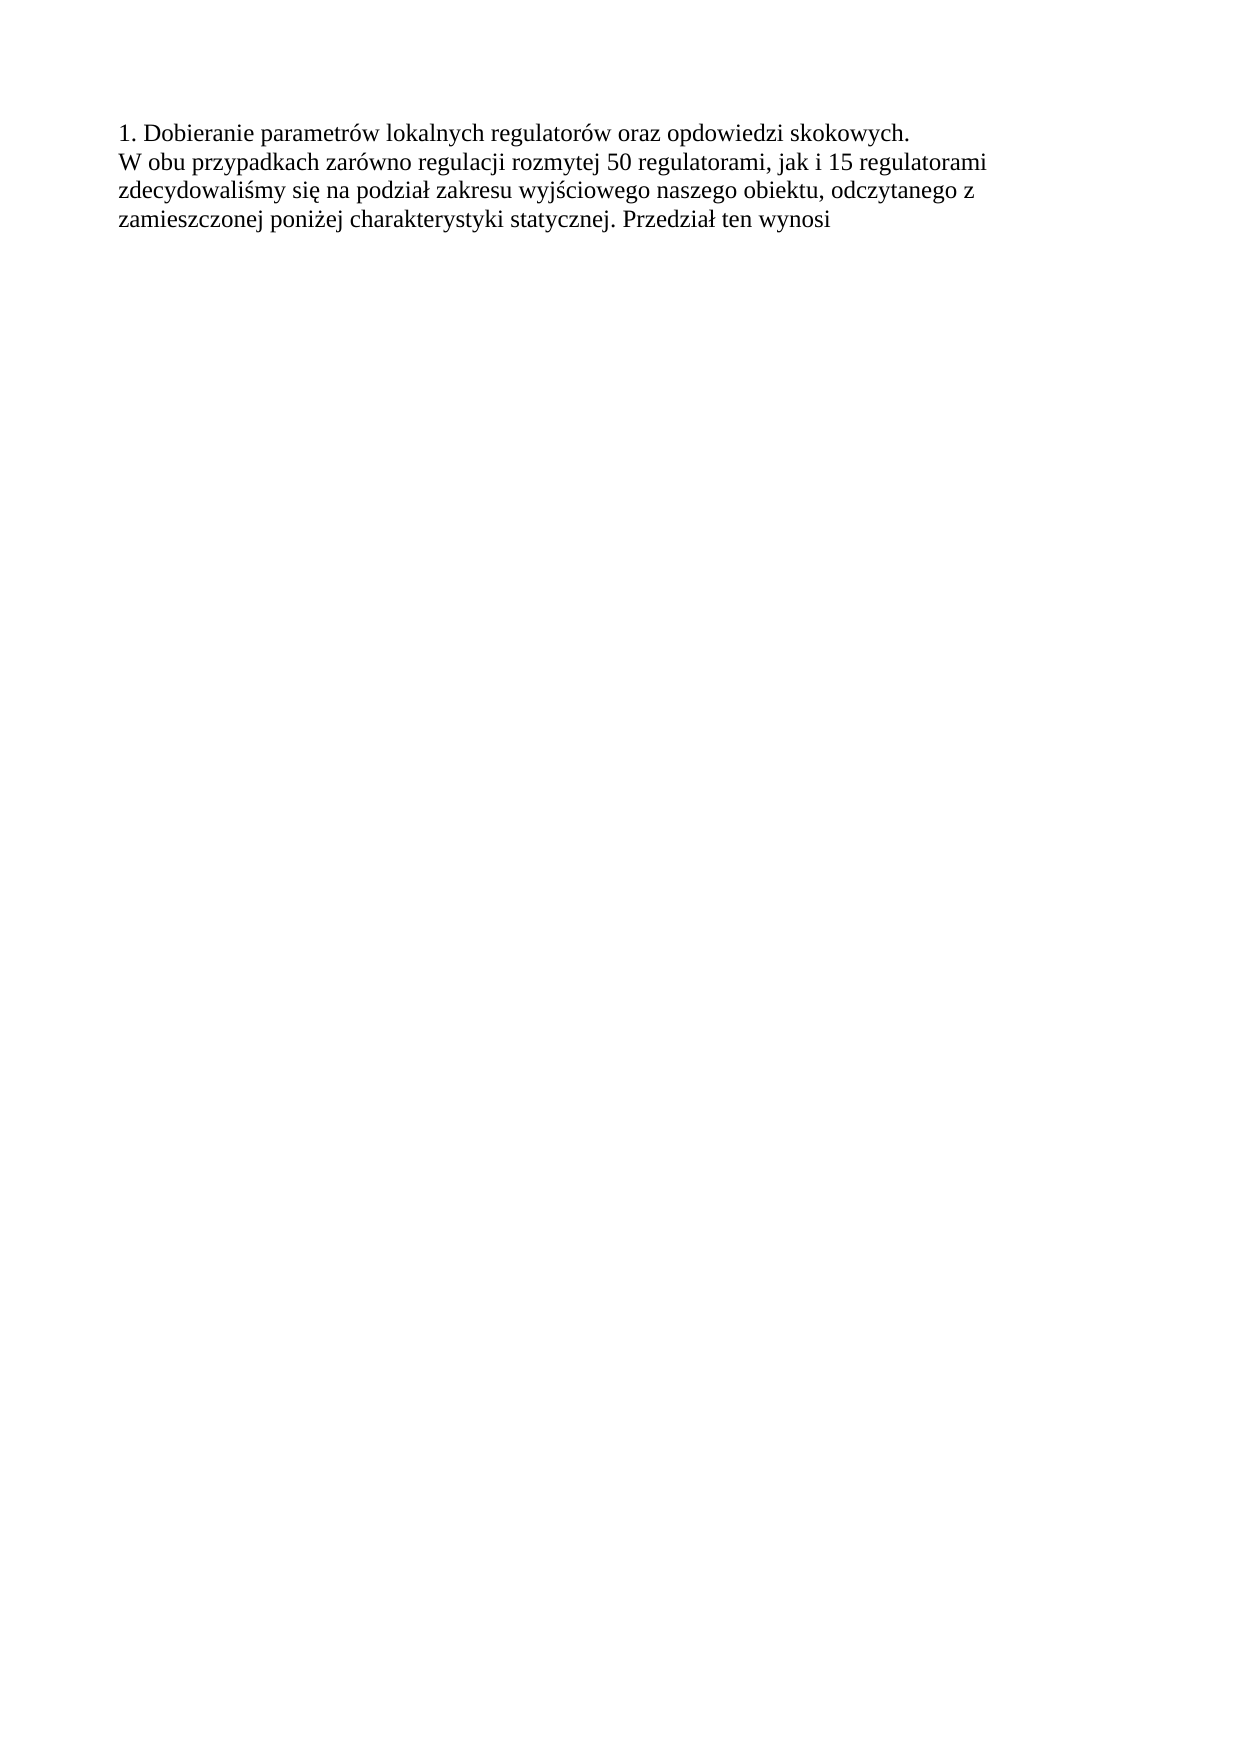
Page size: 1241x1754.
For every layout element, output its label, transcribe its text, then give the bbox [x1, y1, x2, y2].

text W obu przypadkach zarówno regulacji rozmytej 50 regulatorami, jak i 15 regulatorami zdecydowaliśmy się na podział zakresu wyjściowego naszego obiektu, odczytanego z zamieszczonej poniżej charakterystyki statycznej. Przedział ten wynosi [118, 147, 1122, 233]
text 1. Dobieranie parametrów lokalnych regulatorów oraz opdowiedzi skokowych. [118, 118, 1122, 147]
